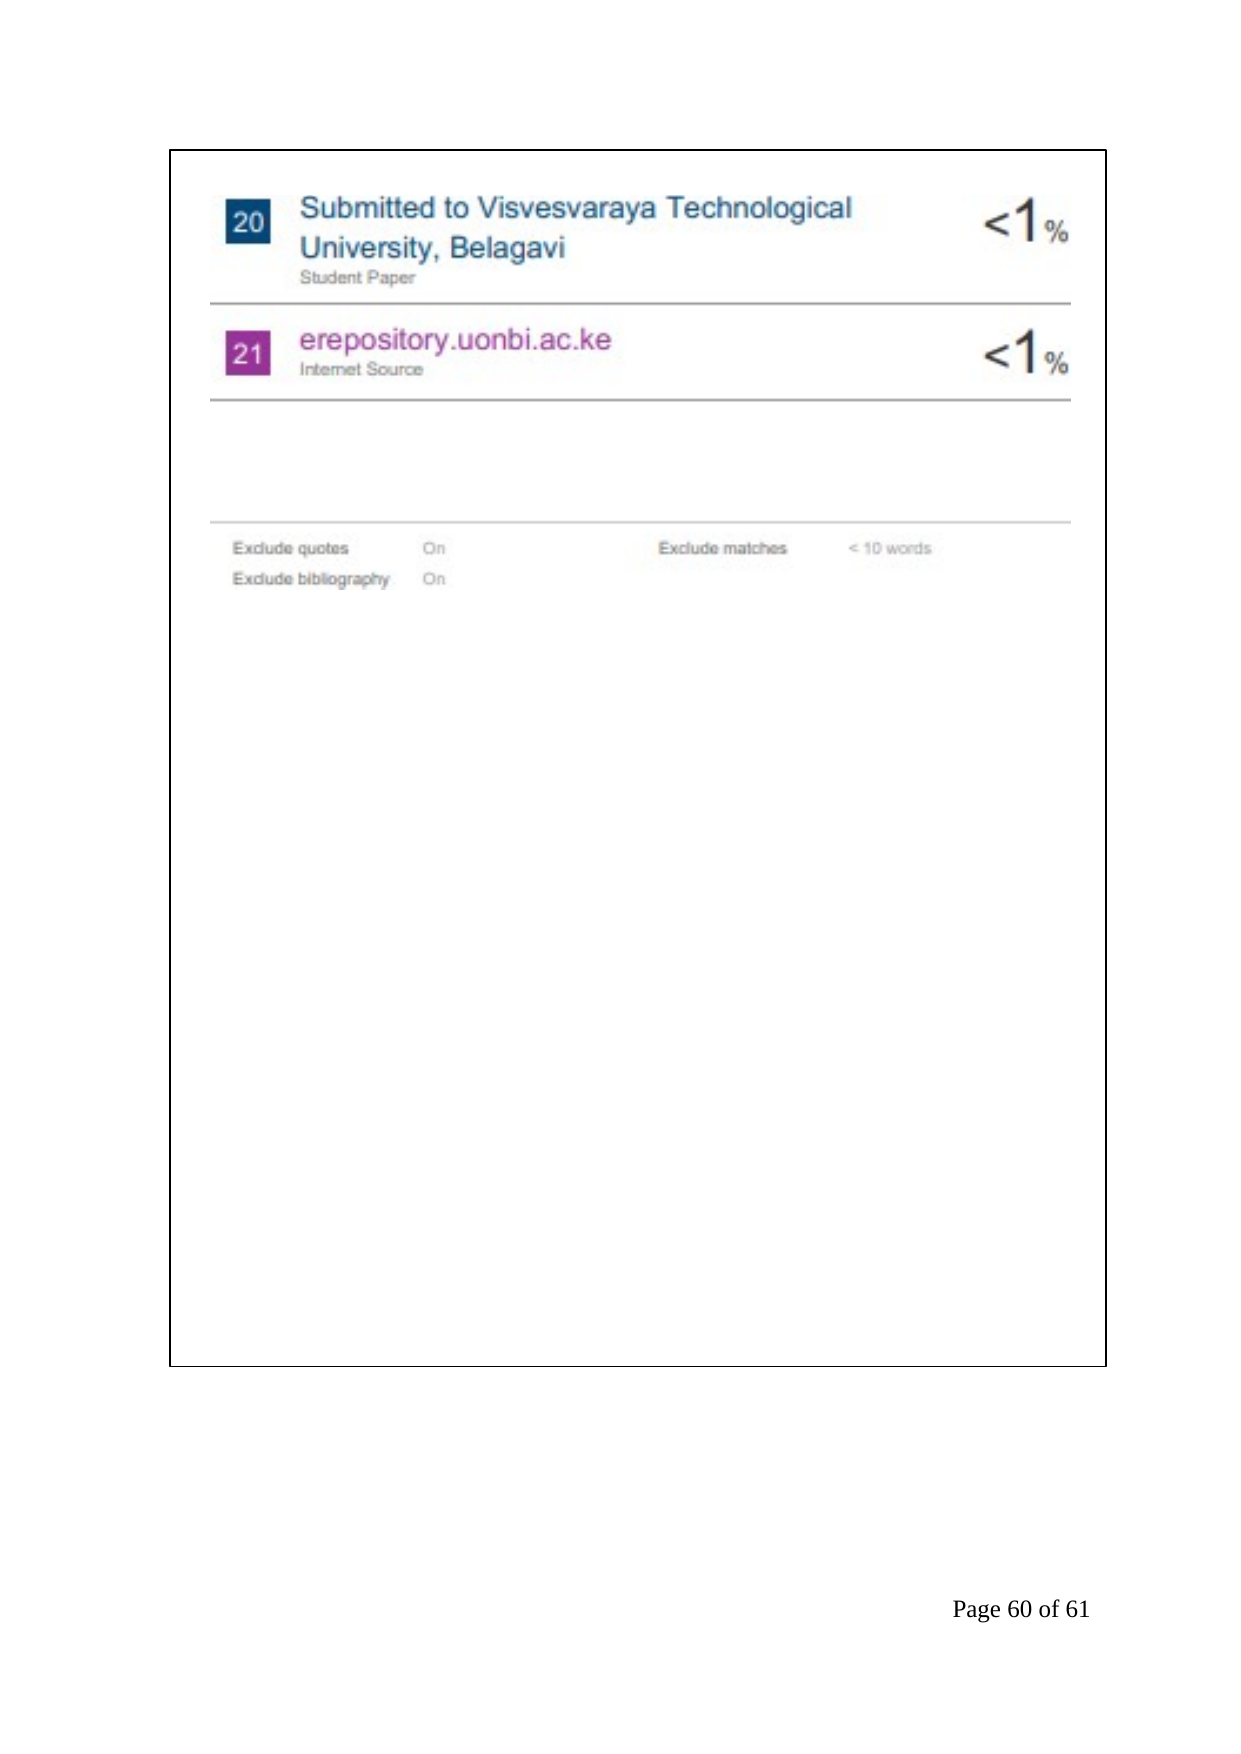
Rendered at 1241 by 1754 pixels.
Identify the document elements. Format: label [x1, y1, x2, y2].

picture [210, 195, 1071, 590]
